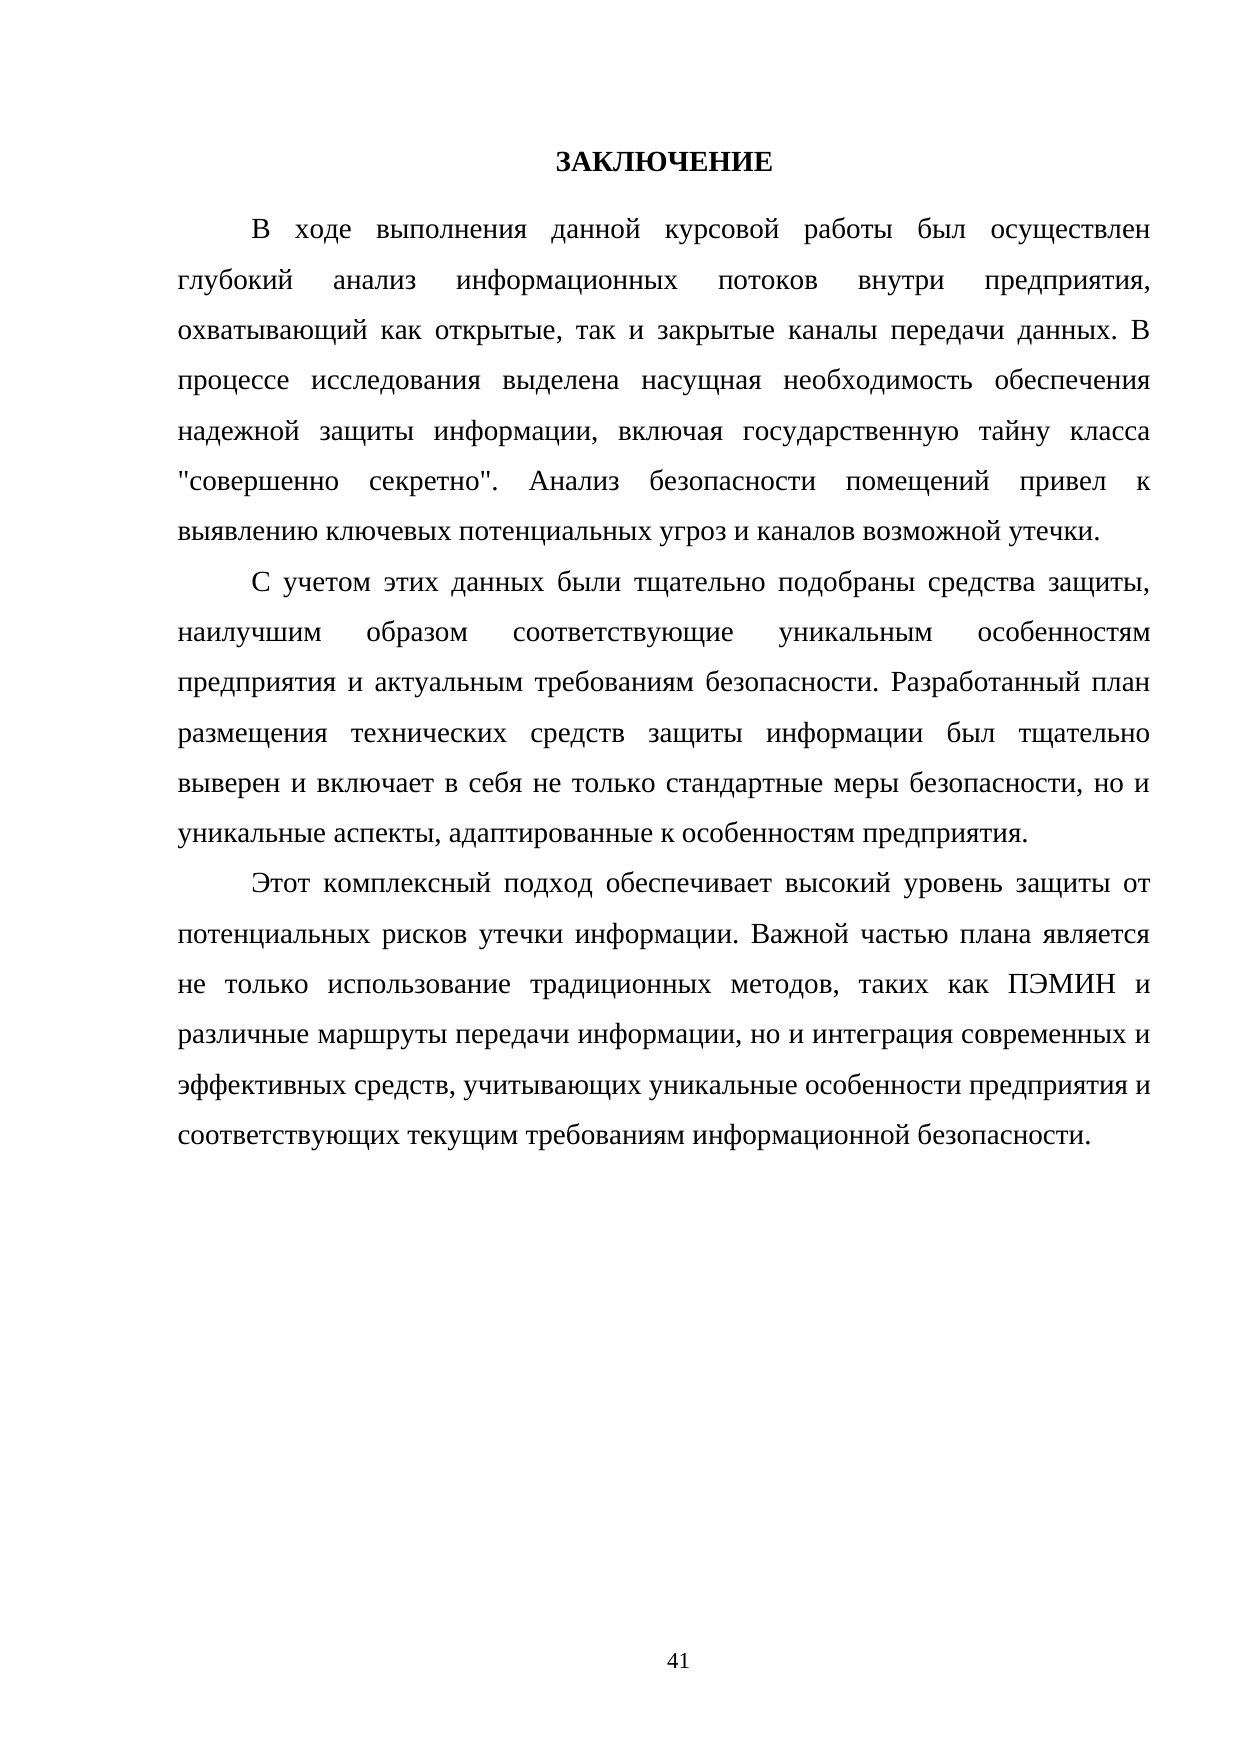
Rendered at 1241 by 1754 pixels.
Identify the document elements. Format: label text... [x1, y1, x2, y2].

subtitle ЗАКЛЮЧЕНИЕ [236, 144, 1092, 178]
text Этот комплексный подход обеспечивает высокий уровень защиты от потенциальных рисков утечки информации. Важной частью плана является не только использование традиционных методов, таких как ПЭМИН и различные маршруты передачи информации, но и интеграция современных и эффективных средств, учитывающих уникальные особенности предприятия и соответствующих текущим требованиям информационной безопасности. [177, 866, 1151, 1151]
text С учетом этих данных были тщательно подобраны средства защиты, наилучшим образом соответствующие уникальным особенностям предприятия и актуальным требованиям безопасности. Разработанный план размещения технических средств защиты информации был тщательно выверен и включает в себя не только стандартные меры безопасности, но и уникальные аспекты, адаптированные к особенностям предприятия. [177, 564, 1151, 849]
text В ходе выполнения данной курсовой работы был осуществлен глубокий анализ информационных потоков внутри предприятия, охватывающий как открытые, так и закрытые каналы передачи данных. В процессе исследования выделена насущная необходимость обеспечения надежной защиты информации, включая государственную тайну класса "совершенно секретно". Анализ безопасности помещений привел к выявлению ключевых потенциальных угроз и каналов возможной утечки. [177, 212, 1151, 547]
